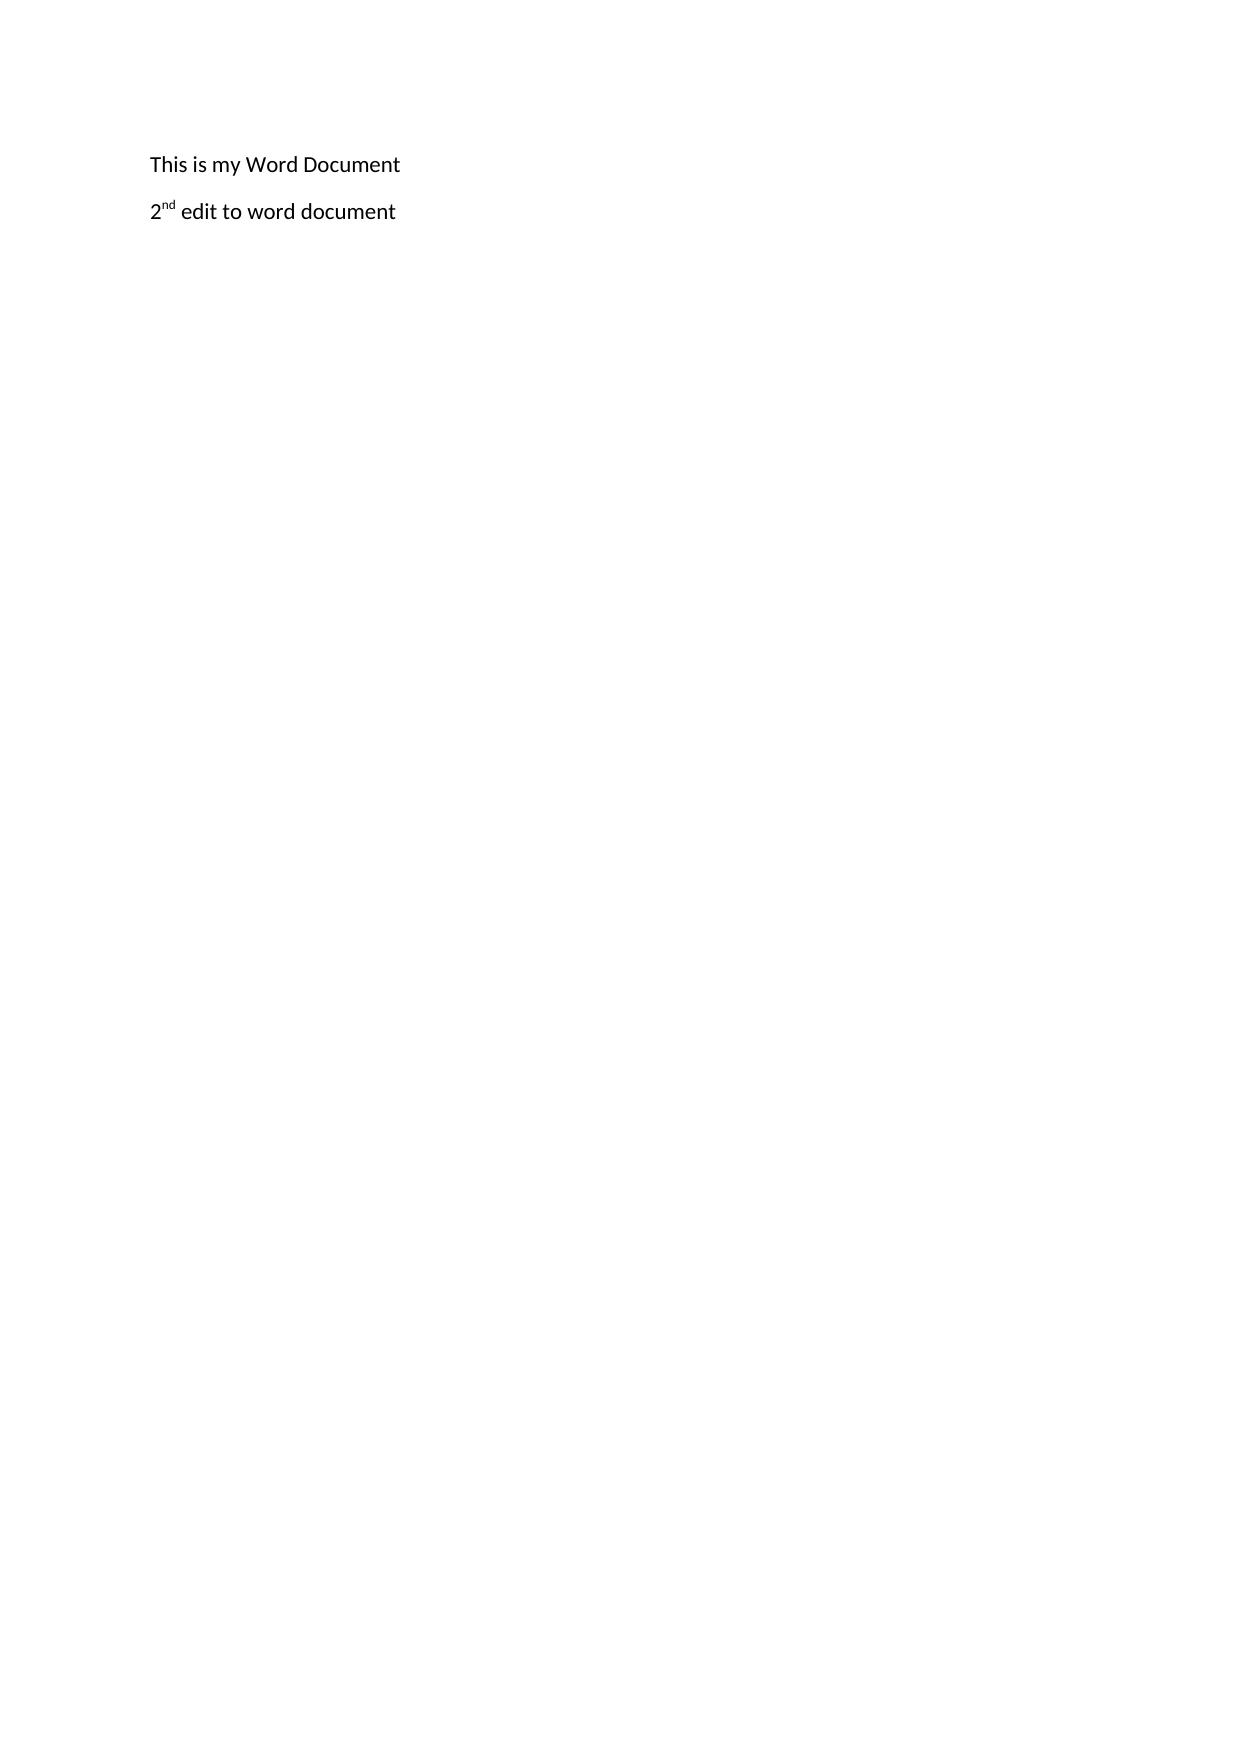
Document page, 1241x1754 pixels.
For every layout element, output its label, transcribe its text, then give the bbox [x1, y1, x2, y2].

text 2nd edit to word document [150, 197, 1090, 225]
text This is my Word Document [150, 150, 1090, 178]
